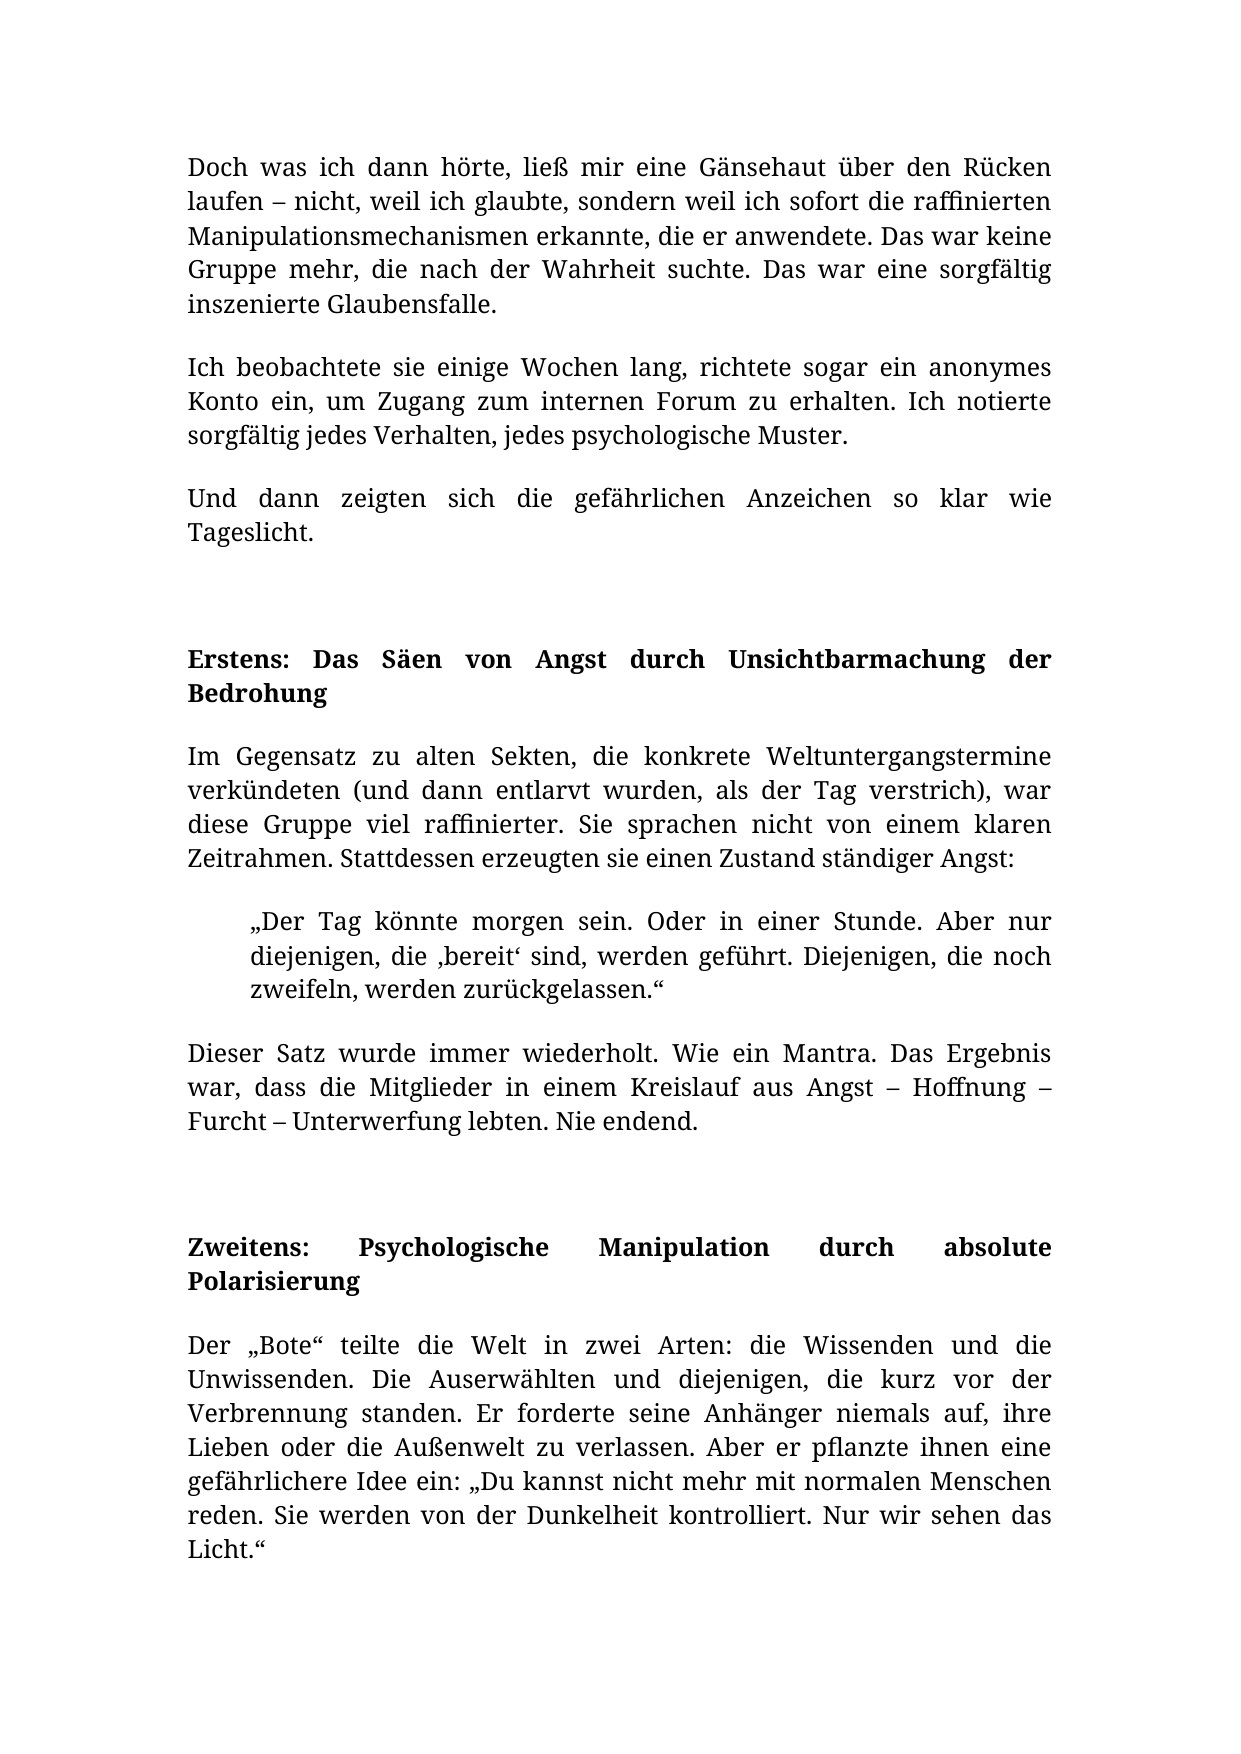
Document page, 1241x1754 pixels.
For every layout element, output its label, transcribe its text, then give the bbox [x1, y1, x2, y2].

text Doch was ich dann hörte, ließ mir eine Gänsehaut über den Rücken laufen – nicht, weil ich glaubte, sondern weil ich sofort die raffinierten Manipulationsmechanismen erkannte, die er anwendete. Das war keine Gruppe mehr, die nach der Wahrheit suchte. Das war eine sorgfältig inszenierte Glaubensfalle. [187, 150, 1053, 320]
text Dieser Satz wurde immer wiederholt. Wie ein Mantra. Das Ergebnis war, dass die Mitglieder in einem Kreislauf aus Angst – Hoffnung – Furcht – Unterwerfung lebten. Nie endend. [187, 1035, 1053, 1138]
text Der „Bote“ teilte die Welt in zwei Arten: die Wissenden und die Unwissenden. Die Auserwählten und diejenigen, die kurz vor der Verbrennung standen. Er forderte seine Anhänger niemals auf, ihre Lieben oder die Außenwelt zu verlassen. Aber er pflanzte ihnen eine gefährlichere Idee ein: „Du kannst nicht mehr mit normalen Menschen reden. Sie werden von der Dunkelheit kontrolliert. Nur wir sehen das Licht.“ [187, 1327, 1053, 1566]
text Zweitens: Psychologische Manipulation durch absolute Polarisierung [187, 1230, 1053, 1298]
text Ich beobachtete sie einige Wochen lang, richtete sogar ein anonymes Konto ein, um Zugang zum internen Forum zu erhalten. Ich notierte sorgfältig jedes Verhalten, jedes psychologische Muster. [187, 349, 1053, 452]
text Erstens: Das Säen von Angst durch Unsichtbarmachung der Bedrohung [187, 641, 1053, 709]
text Und dann zeigten sich die gefährlichen Anzeichen so klar wie Tageslicht. [187, 481, 1053, 549]
text Im Gegensatz zu alten Sekten, die konkrete Weltuntergangstermine verkündeten (und dann entlarvt wurden, als der Tag verstrich), war diese Gruppe viel raffinierter. Sie sprachen nicht von einem klaren Zeitrahmen. Stattdessen erzeugten sie einen Zustand ständiger Angst: [187, 739, 1053, 875]
text „Der Tag könnte morgen sein. Oder in einer Stunde. Aber nur diejenigen, die ‚bereit‘ sind, werden geführt. Diejenigen, die noch zweifeln, werden zurückgelassen.“ [250, 904, 1053, 1006]
